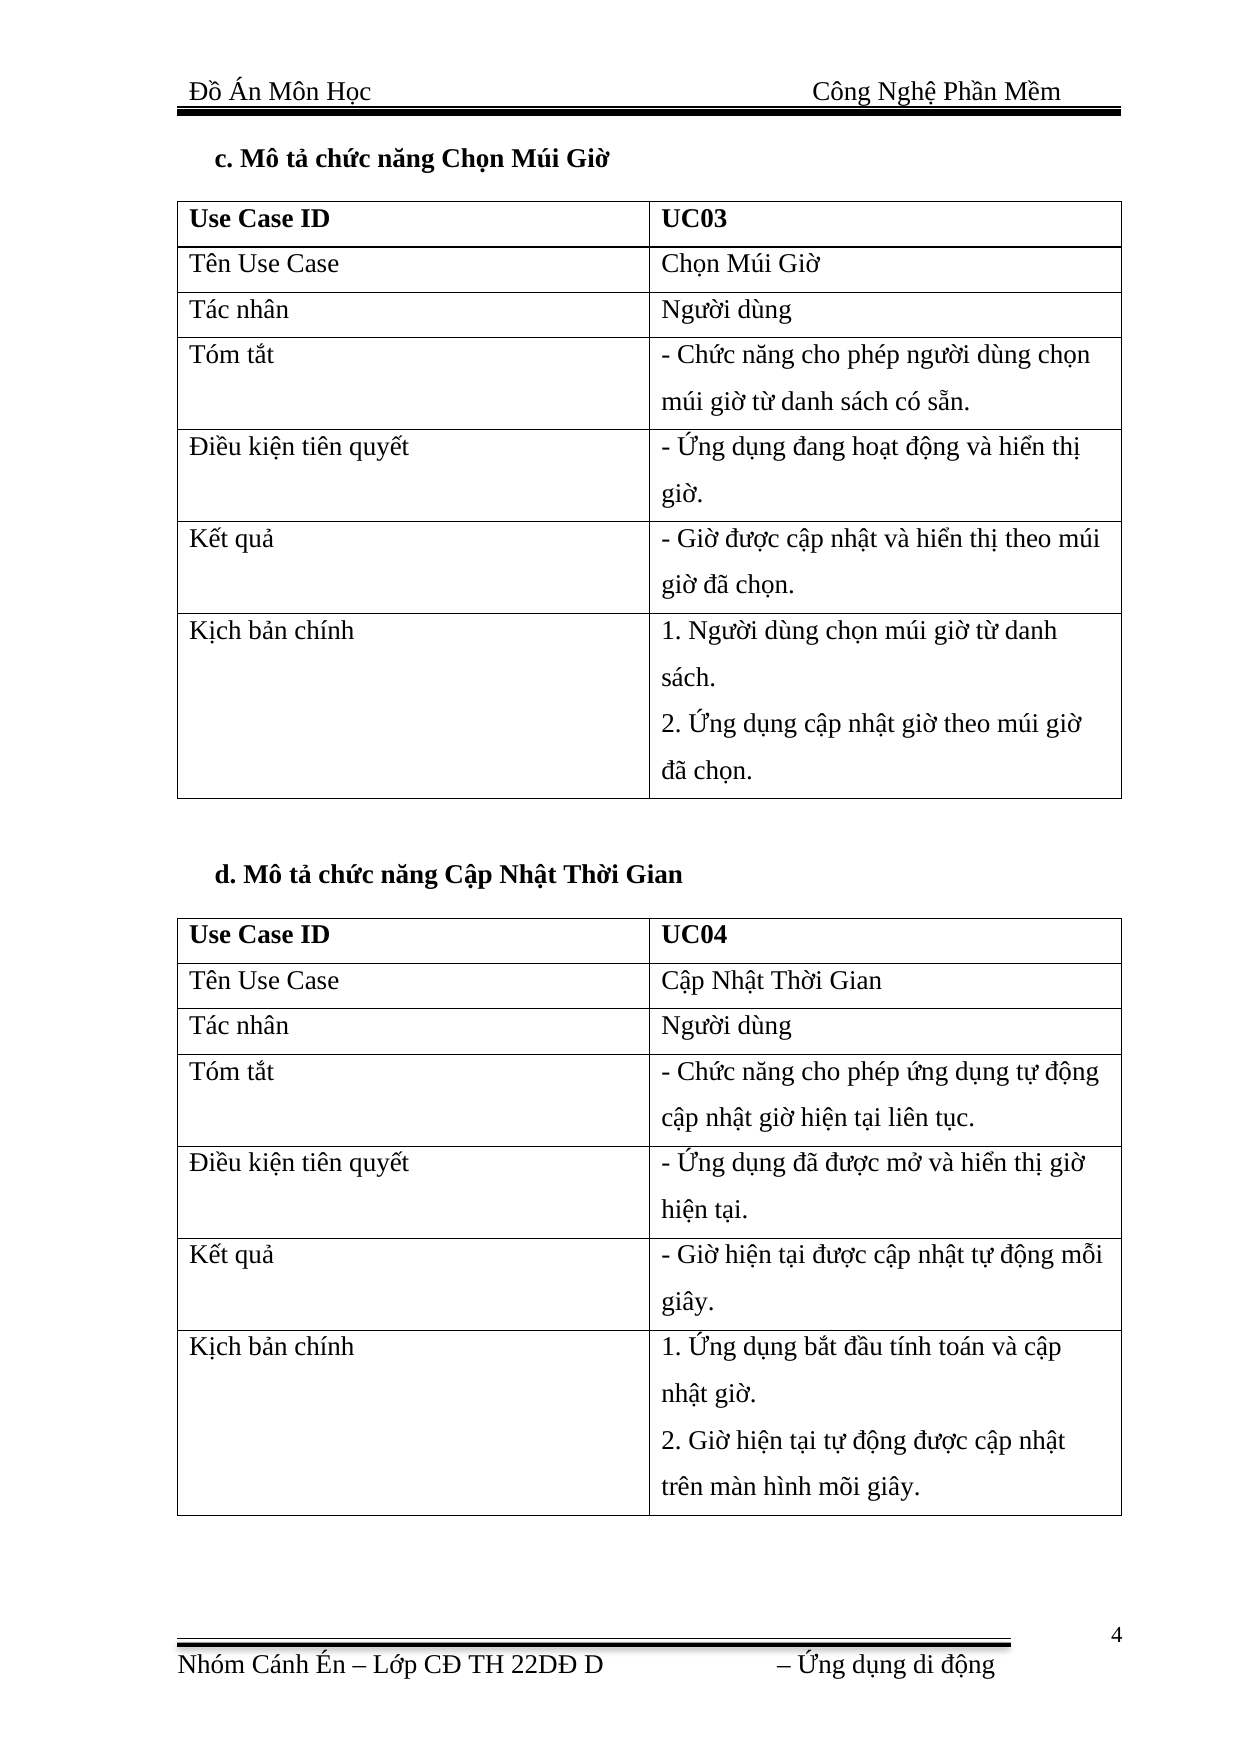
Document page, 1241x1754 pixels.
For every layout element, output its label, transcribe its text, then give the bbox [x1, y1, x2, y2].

table_cell Cập Nhật Thời Gian [650, 964, 1121, 1008]
subtitle Mô tả chức năng Chọn Múi Giờ [177, 142, 1122, 173]
table_cell - Ứng dụng đang hoạt động và hiển thị giờ. [650, 430, 1121, 521]
table_cell Tên Use Case [178, 248, 649, 292]
table_cell Tác nhân [178, 1009, 649, 1053]
table_cell Điều kiện tiên quyết [178, 430, 649, 521]
table_cell Kết quả [178, 522, 649, 613]
table_header UC04 [650, 919, 1121, 963]
table_cell - Giờ hiện tại được cập nhật tự động mỗi giây. [650, 1239, 1121, 1329]
table_cell - Chức năng cho phép người dùng chọn múi giờ từ danh sách có sẵn. [650, 338, 1121, 429]
table_cell Điều kiện tiên quyết [178, 1147, 649, 1237]
table_cell Tên Use Case [178, 964, 649, 1008]
table_cell - Ứng dụng đã được mở và hiển thị giờ hiện tại. [650, 1147, 1121, 1237]
table_cell Tác nhân [178, 293, 649, 337]
table_cell Người dùng [650, 293, 1121, 337]
table_cell Tóm tắt [178, 1055, 649, 1146]
table_header Use Case ID [178, 919, 649, 963]
table_cell - Giờ được cập nhật và hiển thị theo múi giờ đã chọn. [650, 522, 1121, 613]
table_cell Người dùng [650, 1009, 1121, 1053]
table_header Use Case ID [178, 202, 649, 246]
table_cell 1. Người dùng chọn múi giờ từ danh sách. 2. Ứng dụng cập nhật giờ theo múi giờ đã chọn. [650, 614, 1121, 798]
table_cell Kịch bản chính [178, 614, 649, 798]
table_cell Chọn Múi Giờ [650, 248, 1121, 292]
table_cell Kịch bản chính [178, 1331, 649, 1515]
table_cell Kết quả [178, 1239, 649, 1329]
table_cell 1. Ứng dụng bắt đầu tính toán và cập nhật giờ. 2. Giờ hiện tại tự động được cập nhật trên màn hình mõi giây. [650, 1331, 1121, 1515]
subtitle Mô tả chức năng Cập Nhật Thời Gian [177, 858, 1122, 889]
table_header UC03 [650, 202, 1121, 246]
table_cell - Chức năng cho phép ứng dụng tự động cập nhật giờ hiện tại liên tục. [650, 1055, 1121, 1146]
table_cell Tóm tắt [178, 338, 649, 429]
